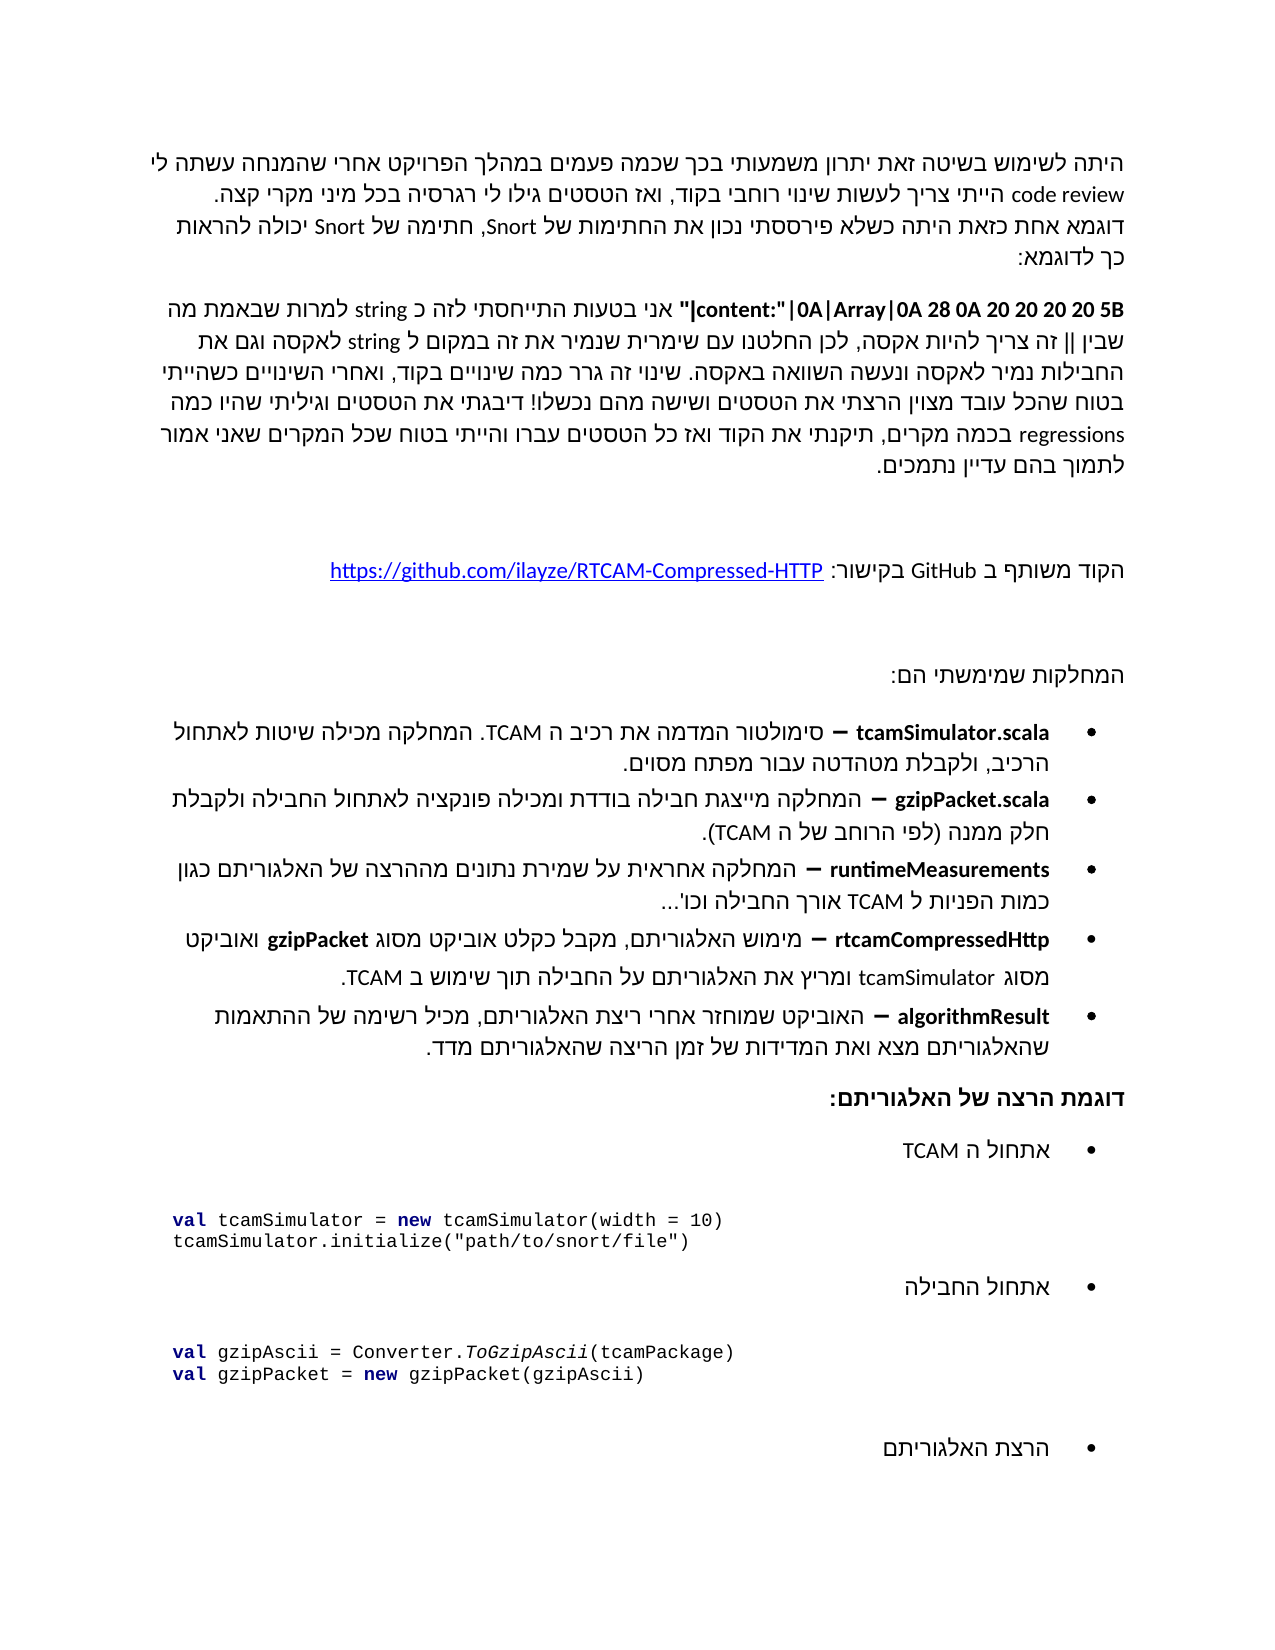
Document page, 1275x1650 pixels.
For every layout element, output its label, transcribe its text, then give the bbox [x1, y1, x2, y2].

text val gzipAscii = Converter.ToGzipAscii(tcamPackage) val gzipPacket = new gzipPacket(gzipAscii) [150, 1301, 1125, 1435]
list אתחול החבילה [150, 1274, 1087, 1301]
text content:"|0A|Array|0A 28 0A 20 20 20 20 5B|" אני בטעות התייחסתי לזה כ string למרות שבאמת מה שבין || זה צריך להיות אקסה, לכן החלטנו עם שימרית שנמיר את זה במקום ל string לאקסה וגם את החבילות נמיר לאקסה ונעשה השוואה באקסה. שינוי זה גרר כמה שינויים בקוד, ואחרי השינויים כשהייתי בטוח שהכל עובד מצוין הרצתי את הטסטים ושישה מהם נכשלו! דיבגתי את הטסטים וגיליתי שהיו כמה regressions בכמה מקרים, תיקנתי את הקוד ואז כל הטסטים עברו והייתי בטוח שכל המקרים שאני אמור לתמוך בהם עדיין נתמכים. [150, 295, 1125, 478]
list gzipPacket.scala – המחלקה מייצגת חבילה בודדת ומכילה פונקציה לאתחול החבילה ולקבלת חלק ממנה (לפי הרוחב של ה TCAM). [150, 780, 1087, 846]
text דוגמת הרצה של האלגוריתם: [150, 1085, 1125, 1111]
list אתחול ה TCAM [150, 1136, 1087, 1164]
list runtimeMeasurements – המחלקה אחראית על שמירת נתונים מההרצה של האלגוריתם כגון כמות הפניות ל TCAM אורך החבילה וכו'... [150, 850, 1087, 915]
text המחלקות שמימשתי הם: [150, 662, 1125, 688]
list tcamSimulator.scala – סימולטור המדמה את רכיב ה TCAM. המחלקה מכילה שיטות לאתחול הרכיב, ולקבלת מטהדטה עבור מפתח מסוים. [150, 713, 1087, 777]
text הקוד משותף ב GitHub בקישור: https://github.com/ilayze/RTCAM-Compressed-HTTP [150, 556, 1125, 584]
list algorithmResult – האוביקט שמוחזר אחרי ריצת האלגוריתם, מכיל רשימה של ההתאמות שהאלגוריתם מצא ואת המדידות של זמן הריצה שהאלגוריתם מדד. [150, 997, 1087, 1060]
text היתה לשימוש בשיטה זאת יתרון משמעותי בכך שכמה פעמים במהלך הפרויקט אחרי שהמנחה עשתה לי code review הייתי צריך לעשות שינוי רוחבי בקוד, ואז הטסטים גילו לי רגרסיה בכל מיני מקרי קצה. דוגמא אחת כזאת היתה כשלא פירססתי נכון את החתימות של Snort, חתימה של Snort יכולה להראות כך לדוגמא: [150, 150, 1125, 271]
list rtcamCompressedHttp – מימוש האלגוריתם, מקבל כקלט אוביקט מסוג gzipPacket ואוביקט מסוג tcamSimulator ומריץ את האלגוריתם על החבילה תוך שימוש ב TCAM. [150, 919, 1087, 992]
list הרצת האלגוריתם [150, 1435, 1087, 1461]
text val tcamSimulator = new tcamSimulator(width = 10) tcamSimulator.initialize("path/to/snort/file") [150, 1189, 1125, 1253]
